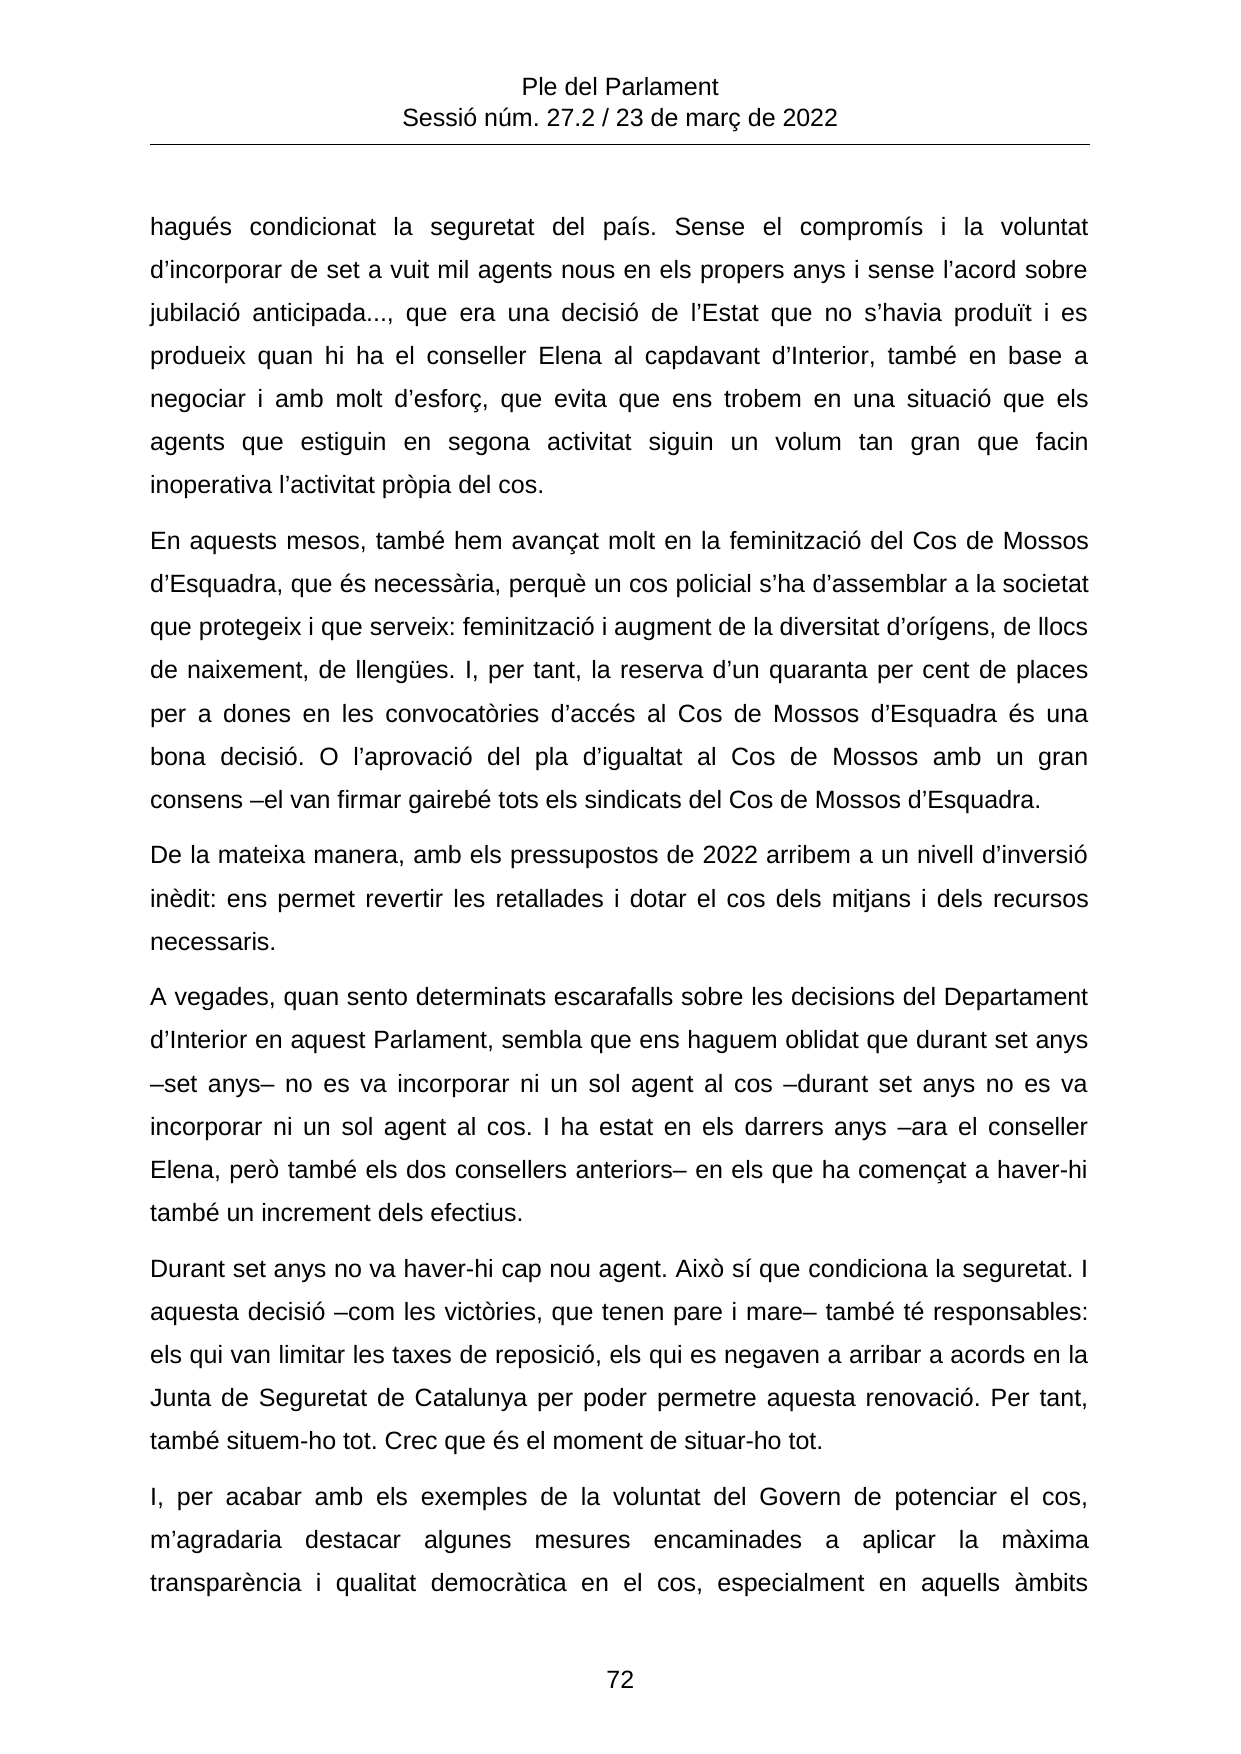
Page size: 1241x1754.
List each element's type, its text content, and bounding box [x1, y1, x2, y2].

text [150, 1482, 1090, 1597]
text En aquests mesos, també hem avançat molt en la feminització del Cos de Mossos d’Esquadra, que és necessària, perquè un cos policial s’ha d’assemblar a la societat que protegeix i que serveix: feminització i augment de la diversitat d’orígens, de llocs de naixement, de llengües. I, per tant, la reserva d’un quaranta per cent de places per a dones en les convocatòries d’accés al Cos de Mossos d’Esquadra és una bona decisió. O l’aprovació del pla d’igualtat al Cos de Mossos amb un gran consens –el van firmar gairebé tots els sindicats del Cos de Mossos d’Esquadra. [150, 526, 1090, 814]
text De la mateixa manera, amb els pressupostos de 2022 arribem a un nivell d’inversió inèdit: ens permet revertir les retallades i dotar el cos dels mitjans i dels recursos necessaris. [150, 841, 1090, 956]
text Durant set anys no va haver-hi cap nou agent. Això sí que condiciona la seguretat. I aquesta decisió –com les victòries, que tenen pare i mare– també té responsables: els qui van limitar les taxes de reposició, els qui es negaven a arribar a acords en la Junta de Seguretat de Catalunya per poder permetre aquesta renovació. Per tant, també situem-ho tot. Crec que és el moment de situar-ho tot. [150, 1254, 1090, 1455]
text A vegades, quan sento determinats escarafalls sobre les decisions del Departament d’Interior en aquest Parlament, sembla que ens haguem oblidat que durant set anys –set anys– no es va incorporar ni un sol agent al cos –durant set anys no es va incorporar ni un sol agent al cos. I ha estat en els darrers anys –ara el conseller Elena, però també els dos consellers anteriors– en els que ha començat a haver-hi també un increment dels efectius. [150, 982, 1090, 1227]
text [150, 212, 1090, 499]
